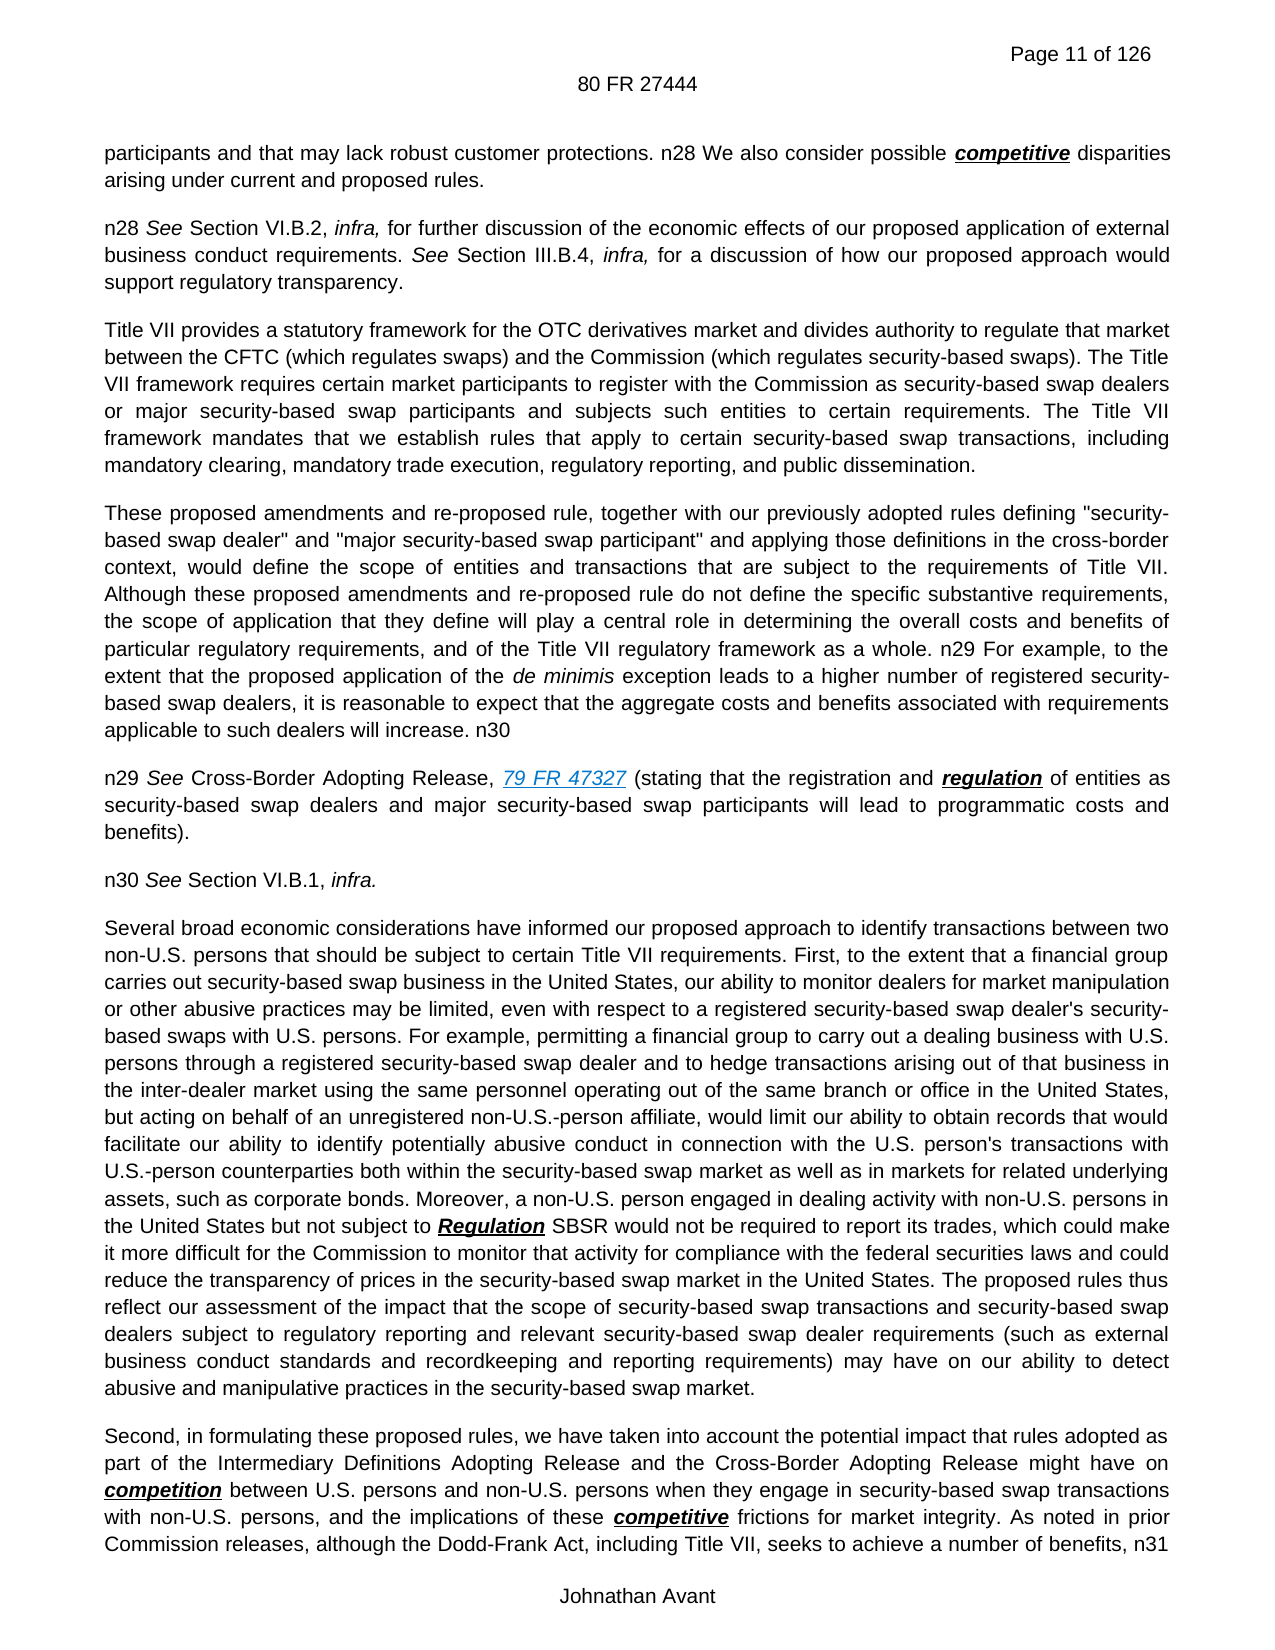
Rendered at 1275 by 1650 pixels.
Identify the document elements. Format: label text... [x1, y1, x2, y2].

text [104, 1421, 1171, 1556]
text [104, 137, 1171, 192]
text These proposed amendments and re-proposed rule, together with our previously adopted rules defining "security-based swap dealer" and "major security-based swap participant" and applying those definitions in the cross-border context, would define the scope of entities and transactions that are subject to the requirements of Title VII. Although these proposed amendments and re-proposed rule do not define the specific substantive requirements, the scope of application that they define will play a central role in determining the overall costs and benefits of particular regulatory requirements, and of the Title VII regulatory framework as a whole. n29 For example, to the extent that the proposed application of the de minimis exception leads to a higher number of registered security-based swap dealers, it is reasonable to expect that the aggregate costs and benefits associated with requirements applicable to such dealers will increase. n30 [104, 498, 1171, 742]
text Several broad economic considerations have informed our proposed approach to identify transactions between two non-U.S. persons that should be subject to certain Title VII requirements. First, to the extent that a financial group carries out security-based swap business in the United States, our ability to monitor dealers for market manipulation or other abusive practices may be limited, even with respect to a registered security-based swap dealer's security-based swaps with U.S. persons. For example, permitting a financial group to carry out a dealing business with U.S. persons through a registered security-based swap dealer and to hedge transactions arising out of that business in the inter-dealer market using the same personnel operating out of the same branch or office in the United States, but acting on behalf of an unregistered non-U.S.-person affiliate, would limit our ability to obtain records that would facilitate our ability to identify potentially abusive conduct in connection with the U.S. person's transactions with U.S.-person counterparties both within the security-based swap market as well as in markets for related underlying assets, such as corporate bonds. Moreover, a non-U.S. person engaged in dealing activity with non-U.S. persons in the United States but not subject to Regulation SBSR would not be required to report its trades, which could make it more difficult for the Commission to monitor that activity for compliance with the federal securities laws and could reduce the transparency of prices in the security-based swap market in the United States. The proposed rules thus reflect our assessment of the impact that the scope of security-based swap transactions and security-based swap dealers subject to regulatory reporting and relevant security-based swap dealer requirements (such as external business conduct standards and recordkeeping and reporting requirements) may have on our ability to detect abusive and manipulative practices in the security-based swap market. [104, 912, 1171, 1400]
text n30 See Section VI.B.1, infra. [104, 864, 1171, 892]
text n28 See Section VI.B.2, infra, for further discussion of the economic effects of our proposed application of external business conduct requirements. See Section III.B.4, infra, for a discussion of how our proposed approach would support regulatory transparency. [104, 212, 1171, 294]
text n29 See Cross-Border Adopting Release, 79 FR 47327 (stating that the registration and regulation of entities as security-based swap dealers and major security-based swap participants will lead to programmatic costs and benefits). [104, 762, 1171, 844]
text Title VII provides a statutory framework for the OTC derivatives market and divides authority to regulate that market between the CFTC (which regulates swaps) and the Commission (which regulates security-based swaps). The Title VII framework requires certain market participants to register with the Commission as security-based swap dealers or major security-based swap participants and subjects such entities to certain requirements. The Title VII framework mandates that we establish rules that apply to certain security-based swap transactions, including mandatory clearing, mandatory trade execution, regulatory reporting, and public dissemination. [104, 314, 1171, 477]
